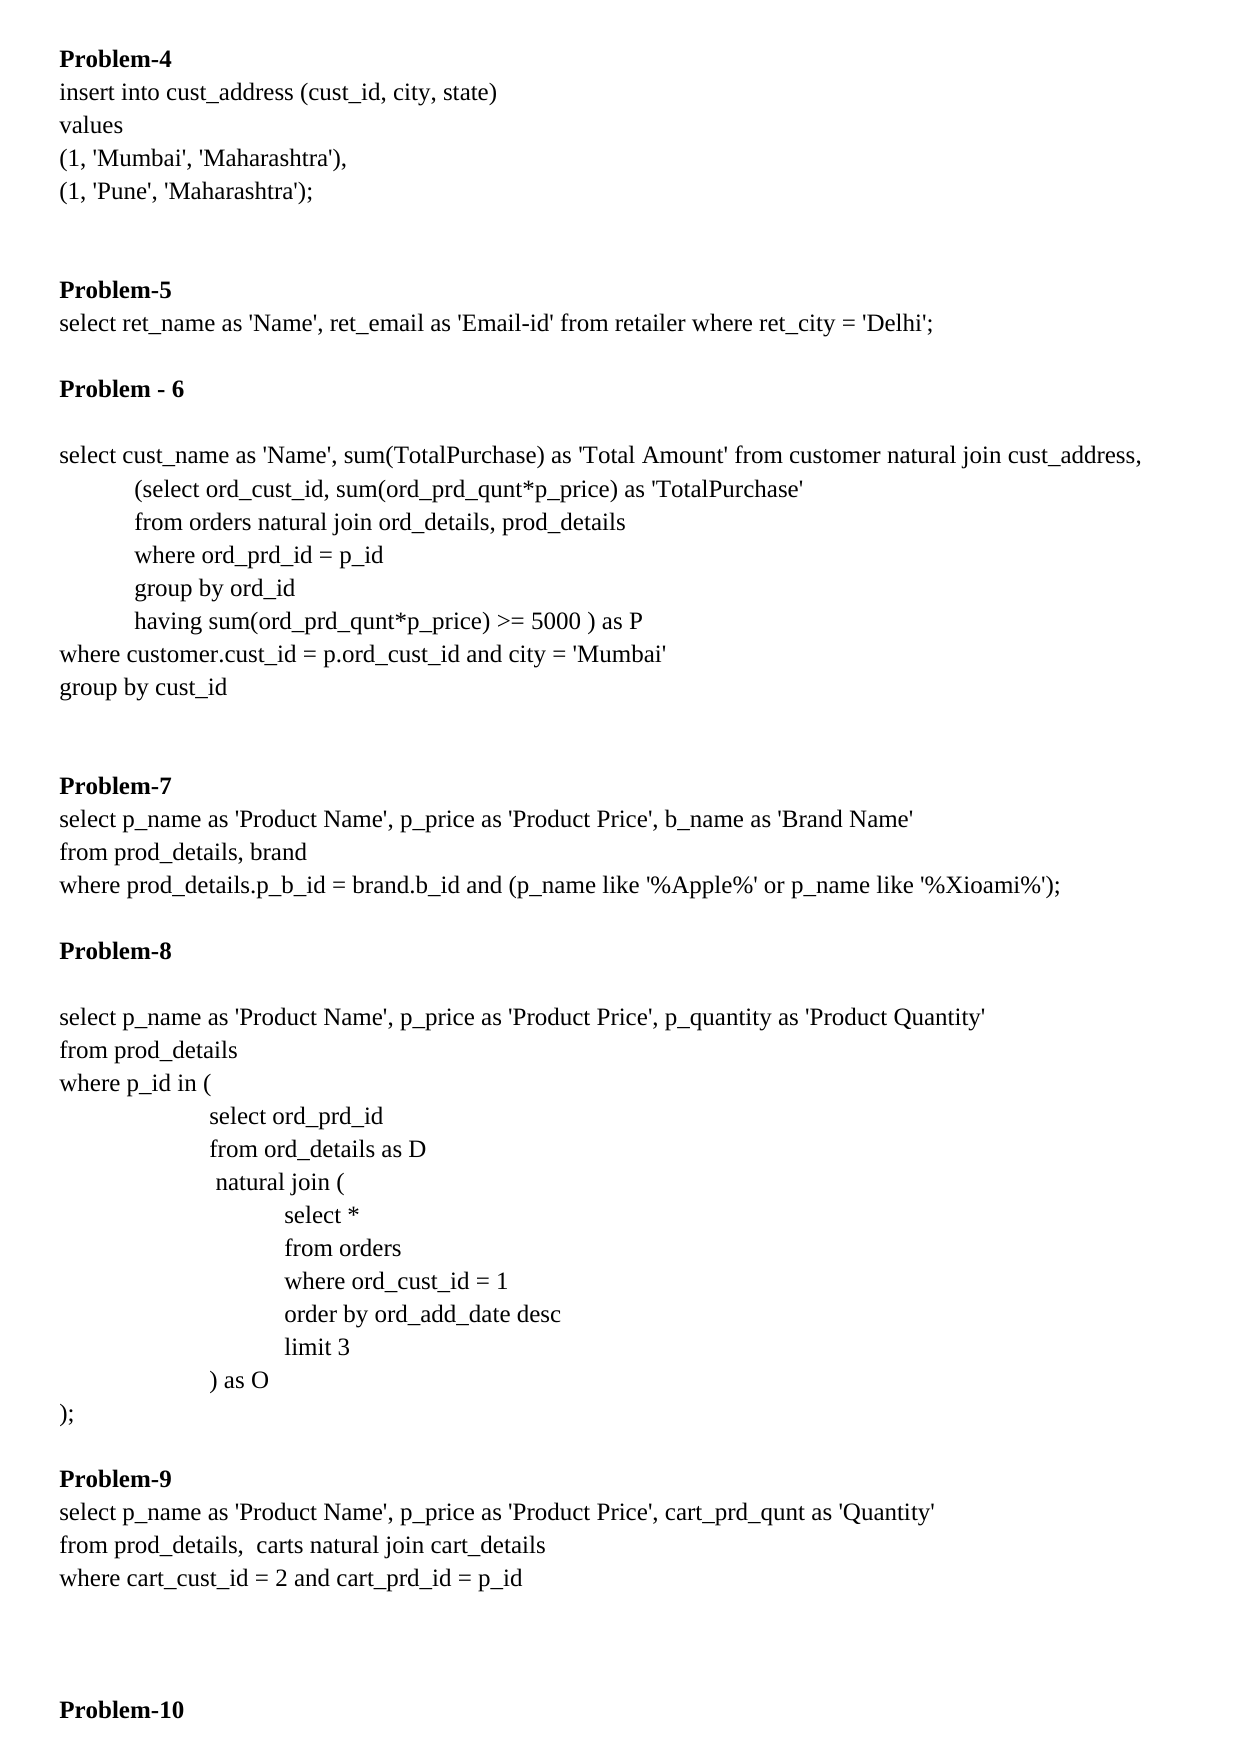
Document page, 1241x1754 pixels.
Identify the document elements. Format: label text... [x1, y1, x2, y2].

text ) as O [59, 1365, 1196, 1394]
text Problem-5 [59, 276, 1196, 304]
text insert into cust_address (cust_id, city, state) [59, 77, 1196, 106]
text where ord_cust_id = 1 [59, 1266, 1196, 1295]
text order by ord_add_date desc [59, 1299, 1196, 1328]
text from prod_details, carts natural join cart_details [59, 1530, 1196, 1559]
text from orders natural join ord_details, prod_details [59, 507, 1196, 535]
text select p_name as 'Product Name', p_price as 'Product Price', cart_prd_qunt as 'Quantity' [59, 1497, 1196, 1526]
text Problem-8 [59, 936, 1196, 965]
text Problem-10 [59, 1695, 1196, 1724]
text natural join ( [59, 1167, 1196, 1196]
text from ord_details as D [59, 1134, 1196, 1163]
text limit 3 [59, 1332, 1196, 1361]
text Problem-7 [59, 771, 1196, 799]
text where p_id in ( [59, 1068, 1196, 1097]
text select ret_name as 'Name', ret_email as 'Email-id' from retailer where ret_city = 'Delhi'; [59, 308, 1196, 337]
text select * [59, 1200, 1196, 1229]
text from prod_details, brand [59, 837, 1196, 866]
text group by ord_id [59, 573, 1196, 601]
text (select ord_cust_id, sum(ord_prd_qunt*p_price) as 'TotalPurchase' [59, 474, 1196, 502]
text having sum(ord_prd_qunt*p_price) >= 5000 ) as P [59, 606, 1196, 634]
text select ord_prd_id [59, 1101, 1196, 1130]
text (1, 'Pune', 'Maharashtra'); [59, 176, 1196, 205]
text Problem - 6 [59, 374, 1196, 403]
text group by cust_id [59, 672, 1196, 701]
text select p_name as 'Product Name', p_price as 'Product Price', b_name as 'Brand Name' [59, 804, 1196, 833]
text values [59, 110, 1196, 139]
text select p_name as 'Product Name', p_price as 'Product Price', p_quantity as 'Product Quantity' [59, 1002, 1196, 1031]
text Problem-4 [59, 44, 1196, 73]
text where prod_details.p_b_id = brand.b_id and (p_name like '%Apple%' or p_name like '%Xioami%'); [59, 870, 1196, 899]
text where customer.cust_id = p.ord_cust_id and city = 'Mumbai' [59, 639, 1196, 667]
text (1, 'Mumbai', 'Maharashtra'), [59, 143, 1196, 172]
text ); [59, 1398, 1196, 1427]
text where cart_cust_id = 2 and cart_prd_id = p_id [59, 1563, 1196, 1592]
text select cust_name as 'Name', sum(TotalPurchase) as 'Total Amount' from customer natural join cust_address, [59, 441, 1196, 469]
text from orders [59, 1233, 1196, 1262]
text from prod_details [59, 1035, 1196, 1064]
text Problem-9 [59, 1464, 1196, 1493]
text where ord_prd_id = p_id [59, 540, 1196, 568]
